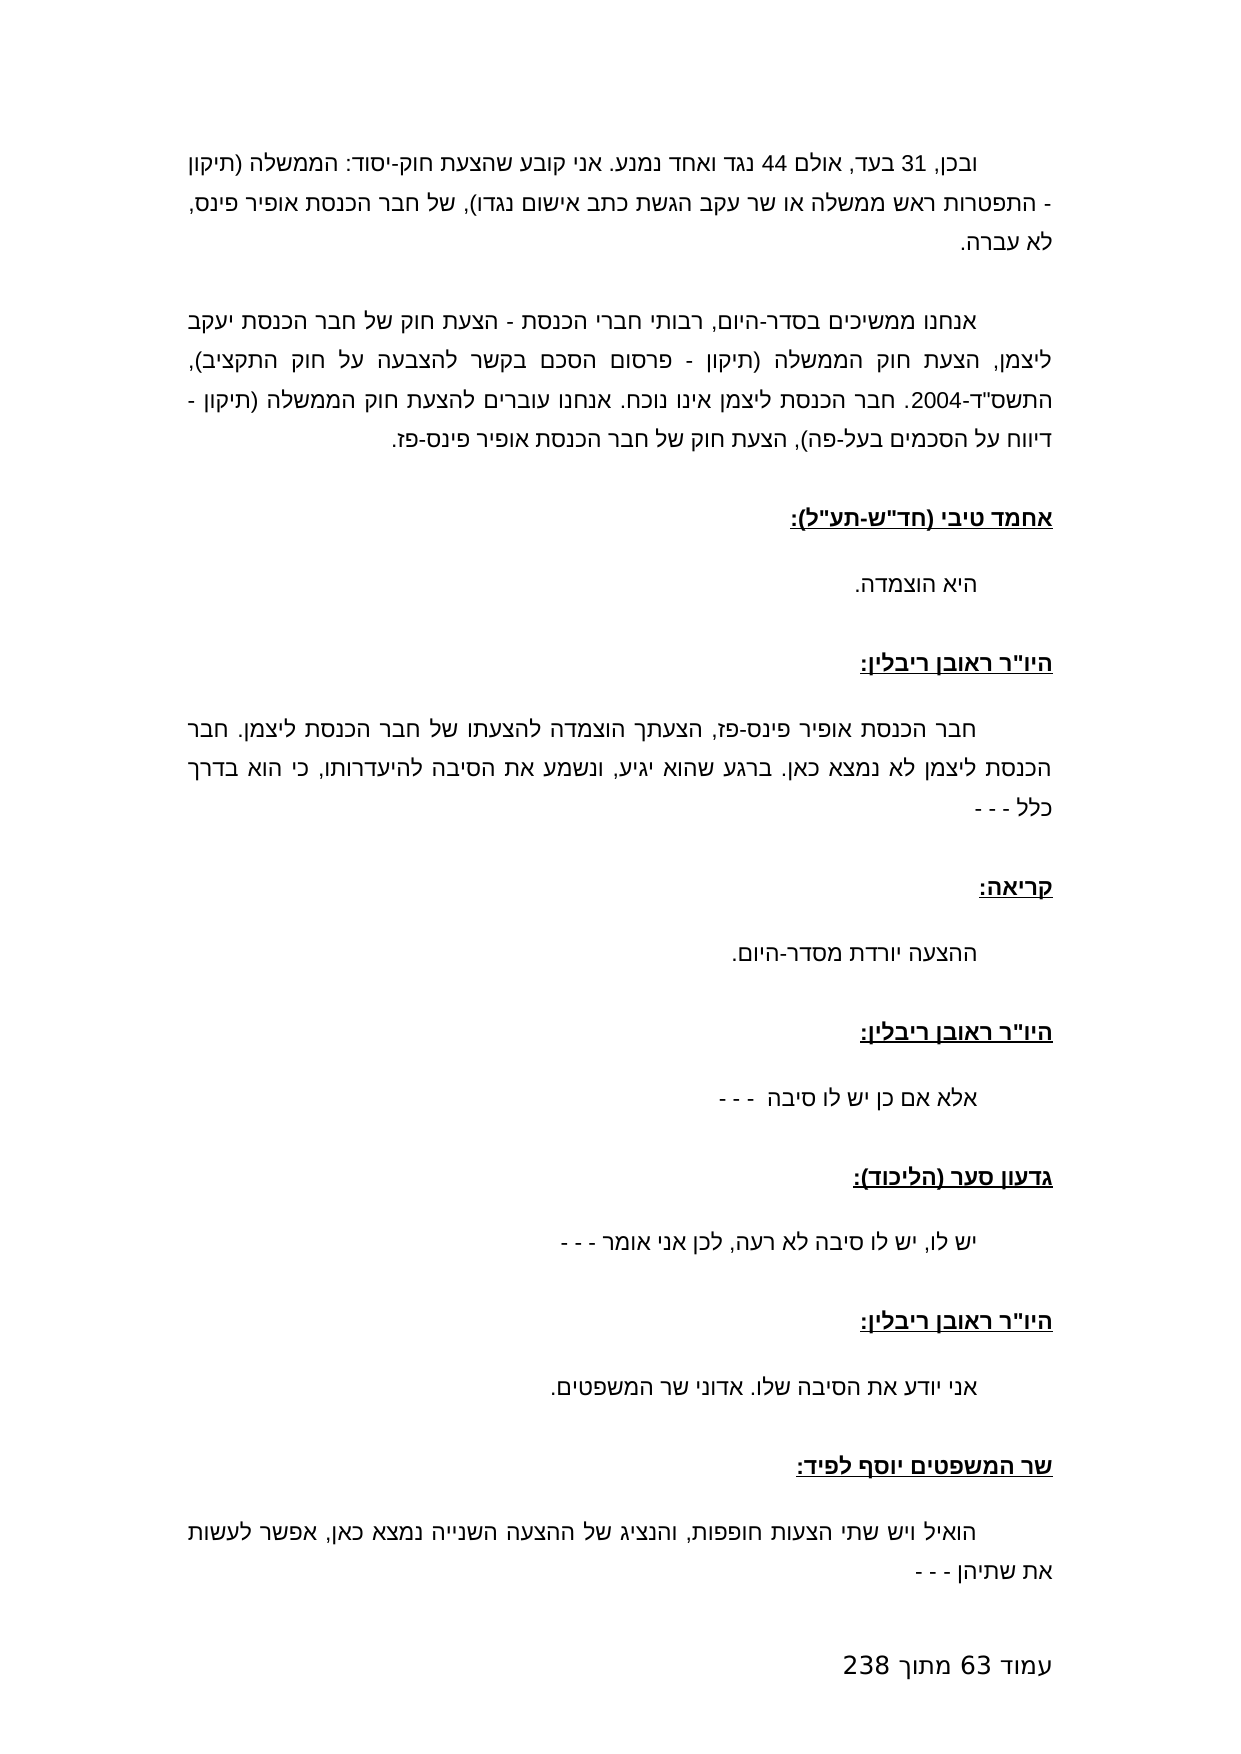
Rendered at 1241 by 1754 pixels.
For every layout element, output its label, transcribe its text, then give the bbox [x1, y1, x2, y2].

text היו"ר ראובן ריבלין: [187, 650, 1053, 676]
text הואיל ויש שתי הצעות חופפות, והנציג של ההצעה השנייה נמצא כאן, אפשר לעשות את שתיהן - - - [187, 1519, 1053, 1585]
text ובכן, 31 בעד, אולם 44 נגד ואחד נמנע. אני קובע שהצעת חוק-יסוד: הממשלה (תיקון - התפטרות ראש ממשלה או שר עקב הגשת כתב אישום נגדו), של חבר הכנסת אופיר פינס, לא עברה. [187, 150, 1053, 255]
text ההצעה יורדת מסדר-היום. [187, 940, 1053, 966]
text אנחנו ממשיכים בסדר-היום, רבותי חברי הכנסת - הצעת חוק של חבר הכנסת יעקב ליצמן, הצעת חוק הממשלה (תיקון - פרסום הסכם בקשר להצבעה על חוק התקציב), התשס"ד-2004. חבר הכנסת ליצמן אינו נוכח. אנחנו עוברים להצעת חוק הממשלה (תיקון - דיווח על הסכמים בעל-פה), הצעת חוק של חבר הכנסת אופיר פינס-פז. [187, 308, 1053, 453]
text אני יודע את הסיבה שלו. אדוני שר המשפטים. [187, 1374, 1053, 1400]
text גדעון סער (הליכוד): [187, 1163, 1053, 1190]
text אחמד טיבי (חד"ש-תע"ל): [187, 505, 1053, 532]
text יש לו, יש לו סיבה לא רעה, לכן אני אומר - - - [187, 1229, 1053, 1256]
text קריאה: [187, 874, 1053, 900]
text היא הוצמדה. [187, 571, 1053, 597]
text אלא אם כן יש לו סיבה - - - [187, 1084, 1053, 1111]
text חבר הכנסת אופיר פינס-פז, הצעתך הוצמדה להצעתו של חבר הכנסת ליצמן. חבר הכנסת ליצמן לא נמצא כאן. ברגע שהוא יגיע, ונשמע את הסיבה להיעדרותו, כי הוא בדרך כלל - - - [187, 716, 1053, 821]
text היו"ר ראובן ריבלין: [187, 1308, 1053, 1334]
text שר המשפטים יוסף לפיד: [187, 1453, 1053, 1479]
text היו"ר ראובן ריבלין: [187, 1019, 1053, 1045]
